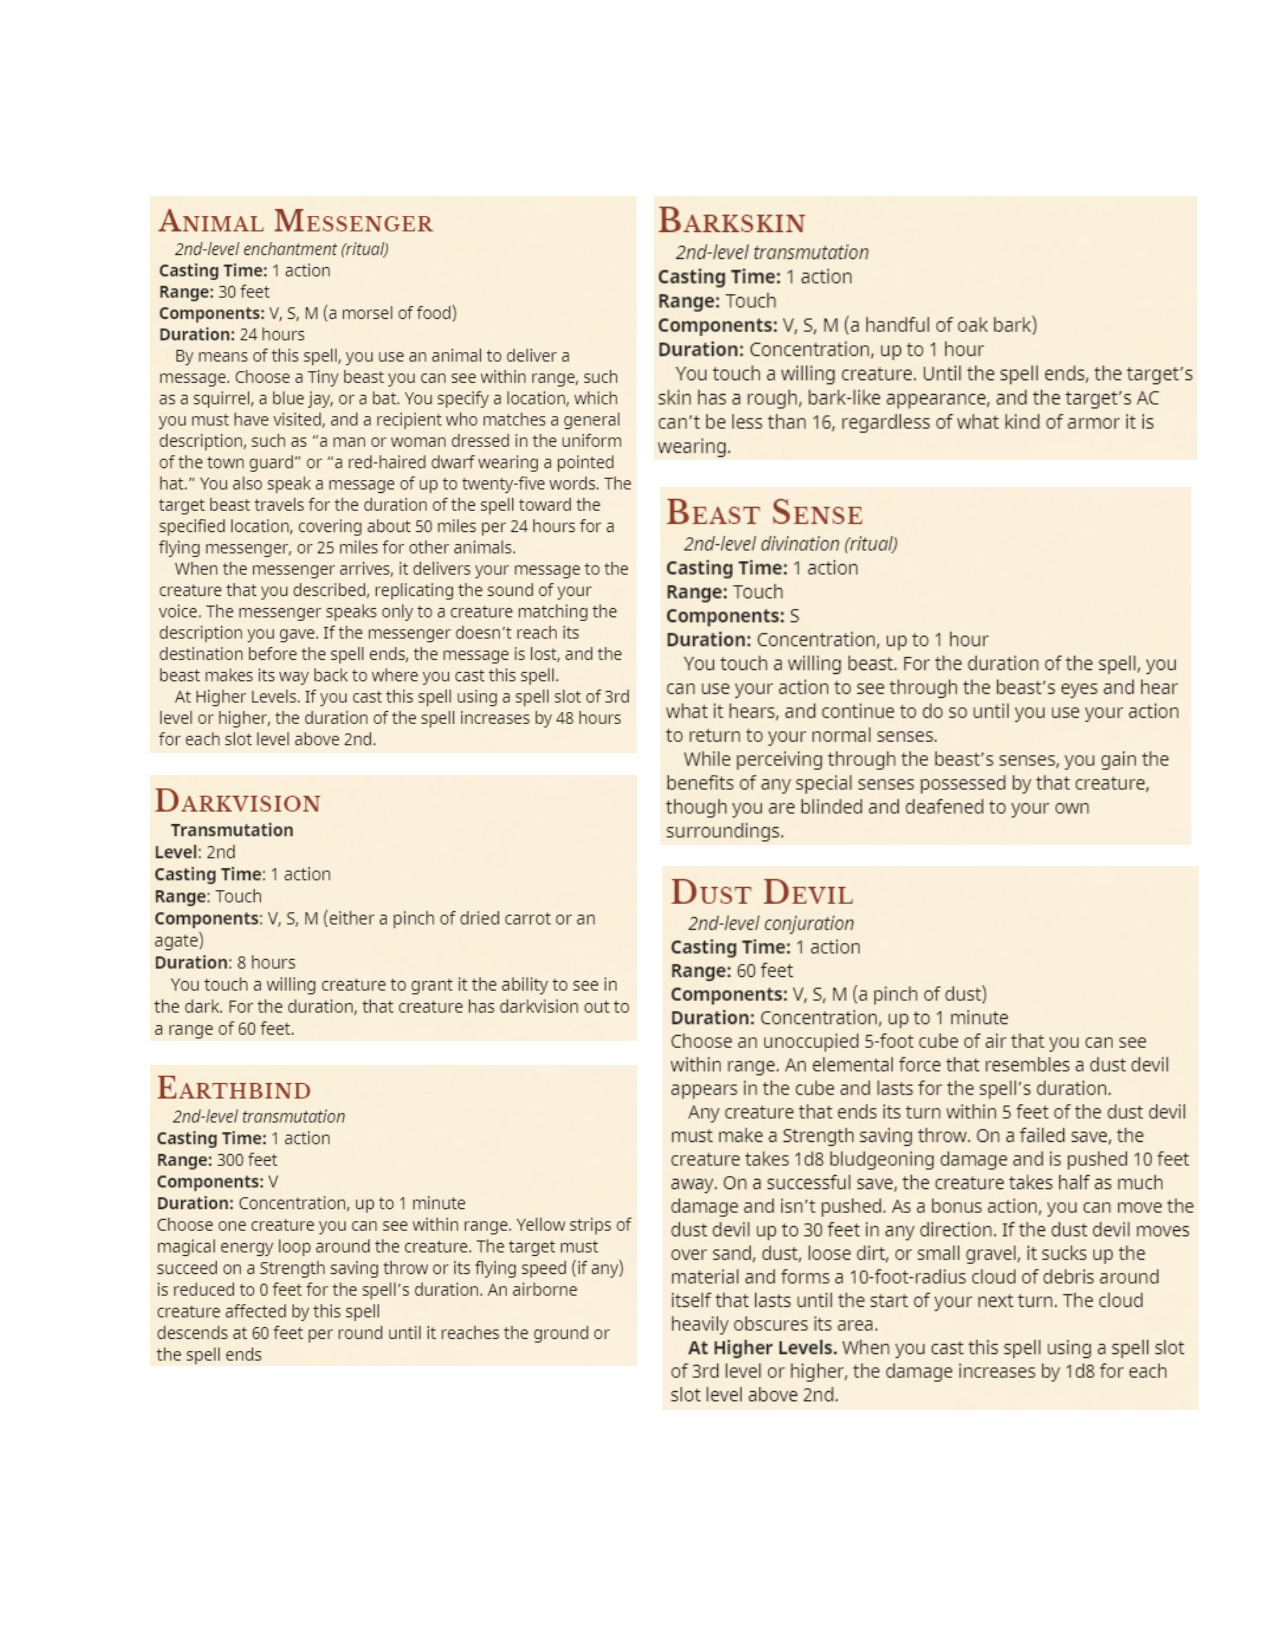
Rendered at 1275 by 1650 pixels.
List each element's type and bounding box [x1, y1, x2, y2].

picture [150, 196, 637, 753]
picture [662, 866, 1199, 1410]
picture [150, 775, 638, 1041]
picture [150, 1065, 638, 1366]
picture [653, 196, 1198, 460]
picture [660, 487, 1192, 845]
